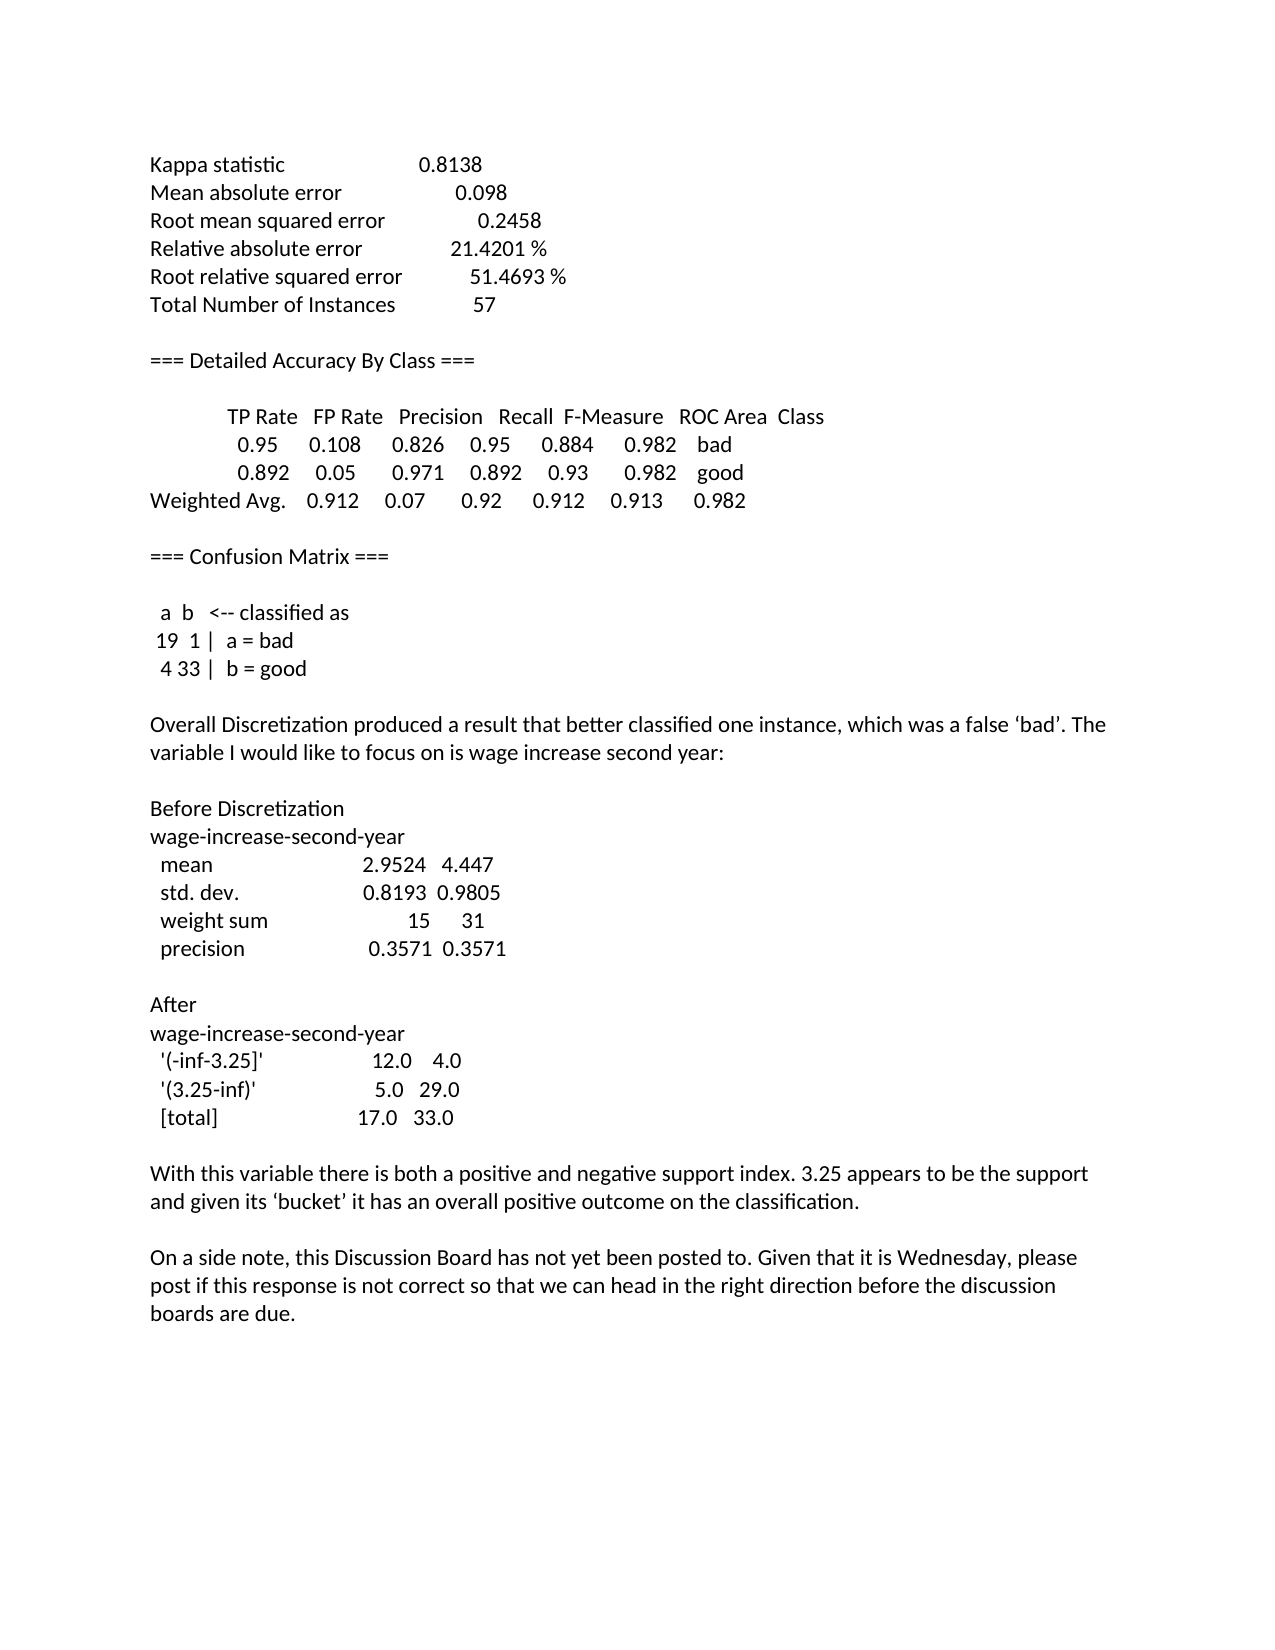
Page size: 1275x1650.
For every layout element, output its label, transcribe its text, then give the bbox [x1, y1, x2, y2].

text [total] 17.0 33.0 [150, 1103, 1125, 1131]
text Relative absolute error 21.4201 % [150, 234, 1125, 262]
text On a side note, this Discussion Board has not yet been posted to. Given that it is Wednesday, please post if this response is not correct so that we can head in the right direction before the discussion boards are due. [150, 1243, 1125, 1327]
text mean 2.9524 4.447 [150, 851, 1125, 878]
text wage-increase-second-year [150, 1019, 1125, 1047]
text === Detailed Accuracy By Class === [150, 346, 1125, 374]
text Overall Discretization produced a result that better classified one instance, which was a false ‘bad’. The variable I would like to focus on is wage increase second year: [150, 710, 1125, 766]
text '(3.25-inf)' 5.0 29.0 [150, 1075, 1125, 1103]
text std. dev. 0.8193 0.9805 [150, 878, 1125, 907]
text precision 0.3571 0.3571 [150, 934, 1125, 963]
text Weighted Avg. 0.912 0.07 0.92 0.912 0.913 0.982 [150, 486, 1125, 514]
text 4 33 | b = good [150, 654, 1125, 682]
text '(-inf-3.25]' 12.0 4.0 [150, 1047, 1125, 1075]
text Before Discretization [150, 794, 1125, 822]
text wage-increase-second-year [150, 822, 1125, 851]
text Total Number of Instances 57 [150, 290, 1125, 318]
text weight sum 15 31 [150, 907, 1125, 934]
text 0.892 0.05 0.971 0.892 0.93 0.982 good [150, 458, 1125, 486]
text 19 1 | a = bad [150, 626, 1125, 654]
text With this variable there is both a positive and negative support index. 3.25 appears to be the support and given its ‘bucket’ it has an overall positive outcome on the classification. [150, 1159, 1125, 1215]
text Root mean squared error 0.2458 [150, 206, 1125, 234]
text Root relative squared error 51.4693 % [150, 262, 1125, 290]
text Mean absolute error 0.098 [150, 178, 1125, 206]
text 0.95 0.108 0.826 0.95 0.884 0.982 bad [150, 430, 1125, 458]
text After [150, 991, 1125, 1019]
text a b <-- classified as [150, 598, 1125, 626]
text TP Rate FP Rate Precision Recall F-Measure ROC Area Class [150, 402, 1125, 430]
text === Confusion Matrix === [150, 542, 1125, 570]
text Kappa statistic 0.8138 [150, 150, 1125, 178]
